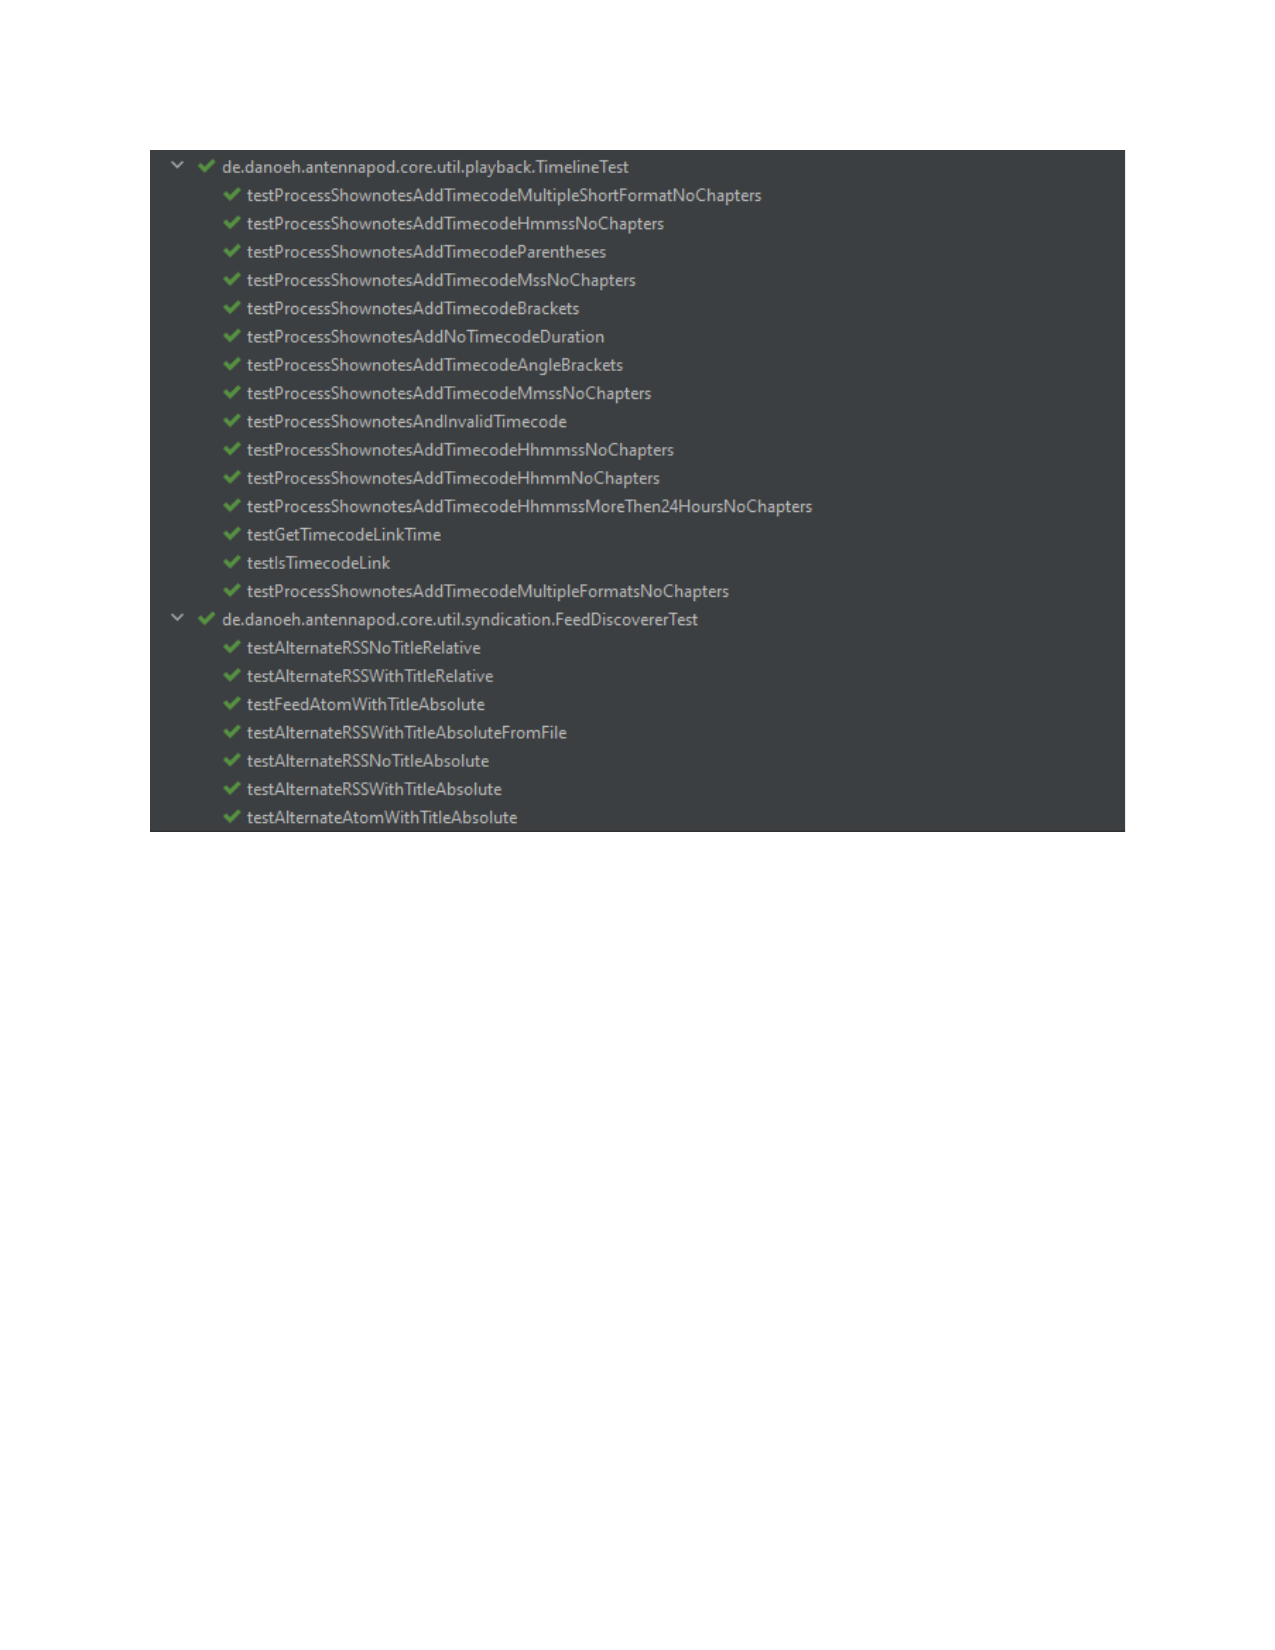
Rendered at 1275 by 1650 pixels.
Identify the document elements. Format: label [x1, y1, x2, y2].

picture [150, 150, 1125, 832]
